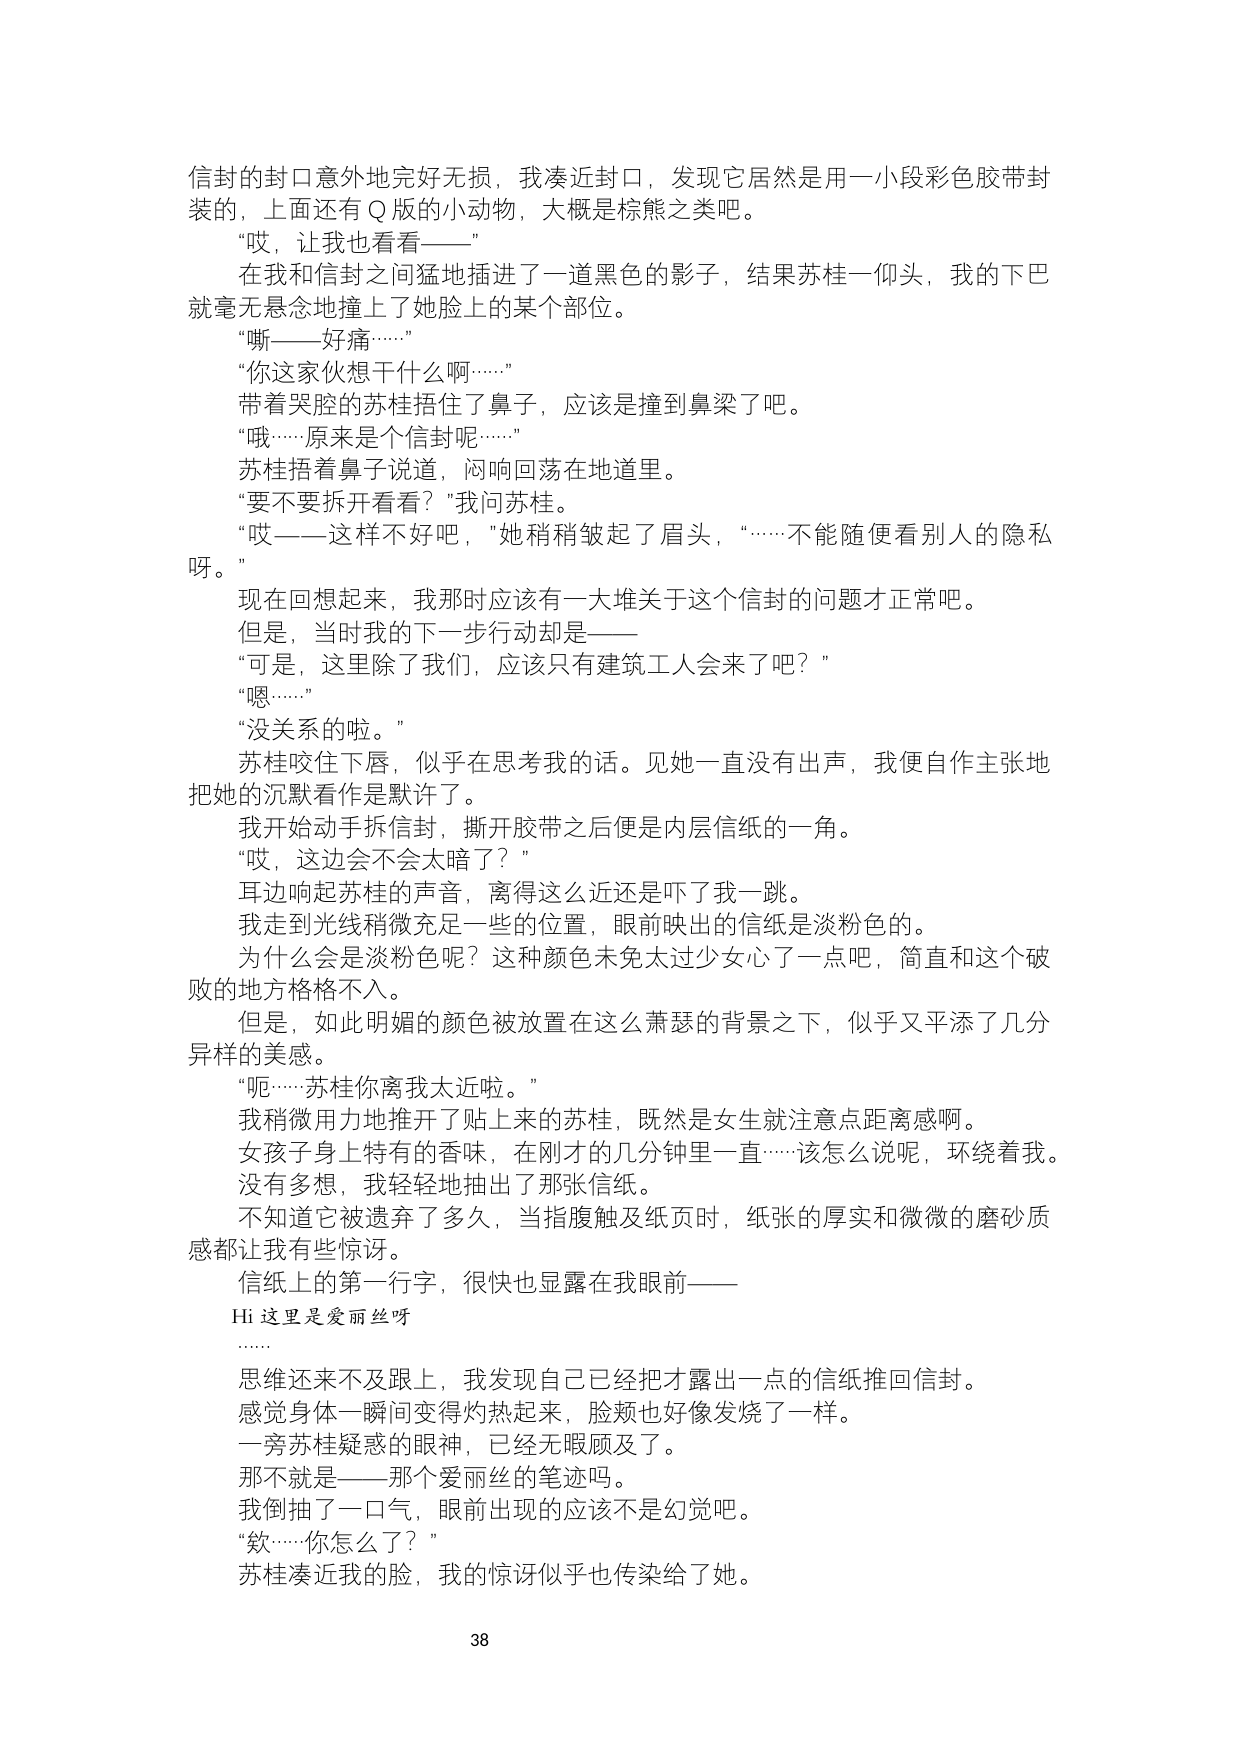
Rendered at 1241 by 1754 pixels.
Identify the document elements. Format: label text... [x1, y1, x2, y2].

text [187, 162, 1053, 227]
text “呃……苏桂你离我太近啦。” [187, 1072, 1053, 1104]
text Hi 这里是爱丽丝呀 [187, 1299, 1053, 1332]
text 耳边响起苏桂的声音，离得这么近还是吓了我一跳。 [187, 877, 1053, 909]
text “可是，这里除了我们，应该只有建筑工人会来了吧？” [187, 649, 1053, 682]
text 在我和信封之间猛地插进了一道黑色的影子，结果苏桂一仰头，我的下巴就毫无悬念地撞上了她脸上的某个部位。 [187, 259, 1053, 324]
text “哦……原来是个信封呢……” [187, 422, 1053, 454]
text 一旁苏桂疑惑的眼神，已经无暇顾及了。 [187, 1429, 1053, 1462]
text 我开始动手拆信封，撕开胶带之后便是内层信纸的一角。 [187, 812, 1053, 844]
text 苏桂凑近我的脸，我的惊讶似乎也传染给了她。 [187, 1559, 1053, 1592]
text 那不就是——那个爱丽丝的笔迹吗。 [187, 1462, 1053, 1494]
text 但是，如此明媚的颜色被放置在这么萧瑟的背景之下，似乎又平添了几分异样的美感。 [187, 1007, 1053, 1072]
text …… [187, 1332, 1053, 1364]
text 我走到光线稍微充足一些的位置，眼前映出的信纸是淡粉色的。 [187, 909, 1053, 942]
text “欸……你怎么了？” [187, 1527, 1053, 1559]
text 我倒抽了一口气，眼前出现的应该不是幻觉吧。 [187, 1494, 1053, 1527]
text 苏桂捂着鼻子说道，闷响回荡在地道里。 [187, 454, 1053, 487]
text 为什么会是淡粉色呢？这种颜色未免太过少女心了一点吧，简直和这个破败的地方格格不入。 [187, 942, 1053, 1007]
text 现在回想起来，我那时应该有一大堆关于这个信封的问题才正常吧。 [187, 584, 1053, 617]
text “没关系的啦。” [187, 714, 1053, 747]
text 信纸上的第一行字，很快也显露在我眼前—— [187, 1267, 1053, 1299]
text “哎，这边会不会太暗了？” [187, 844, 1053, 877]
text “哎，让我也看看——” [187, 227, 1053, 259]
text 不知道它被遗弃了多久，当指腹触及纸页时，纸张的厚实和微微的磨砂质感都让我有些惊讶。 [187, 1202, 1053, 1267]
text 带着哭腔的苏桂捂住了鼻子，应该是撞到鼻梁了吧。 [187, 389, 1053, 422]
text “嘶——好痛……” [187, 324, 1053, 357]
text 我稍微用力地推开了贴上来的苏桂，既然是女生就注意点距离感啊。 [187, 1104, 1053, 1137]
text “你这家伙想干什么啊……” [187, 357, 1053, 389]
text “嗯……” [187, 682, 1053, 714]
text 没有多想，我轻轻地抽出了那张信纸。 [187, 1169, 1053, 1202]
text 思维还来不及跟上，我发现自己已经把才露出一点的信纸推回信封。 [187, 1364, 1053, 1397]
text 感觉身体一瞬间变得灼热起来，脸颊也好像发烧了一样。 [187, 1397, 1053, 1429]
text 但是，当时我的下一步行动却是—— [187, 617, 1053, 649]
text “要不要拆开看看？”我问苏桂。 [187, 487, 1053, 519]
text 苏桂咬住下唇，似乎在思考我的话。见她一直没有出声，我便自作主张地把她的沉默看作是默许了。 [187, 747, 1053, 812]
text “哎——这样不好吧，”她稍稍皱起了眉头，“……不能随便看别人的隐私呀。” [187, 519, 1053, 584]
text 女孩子身上特有的香味，在刚才的几分钟里一直……该怎么说呢，环绕着我。 [187, 1137, 1053, 1169]
